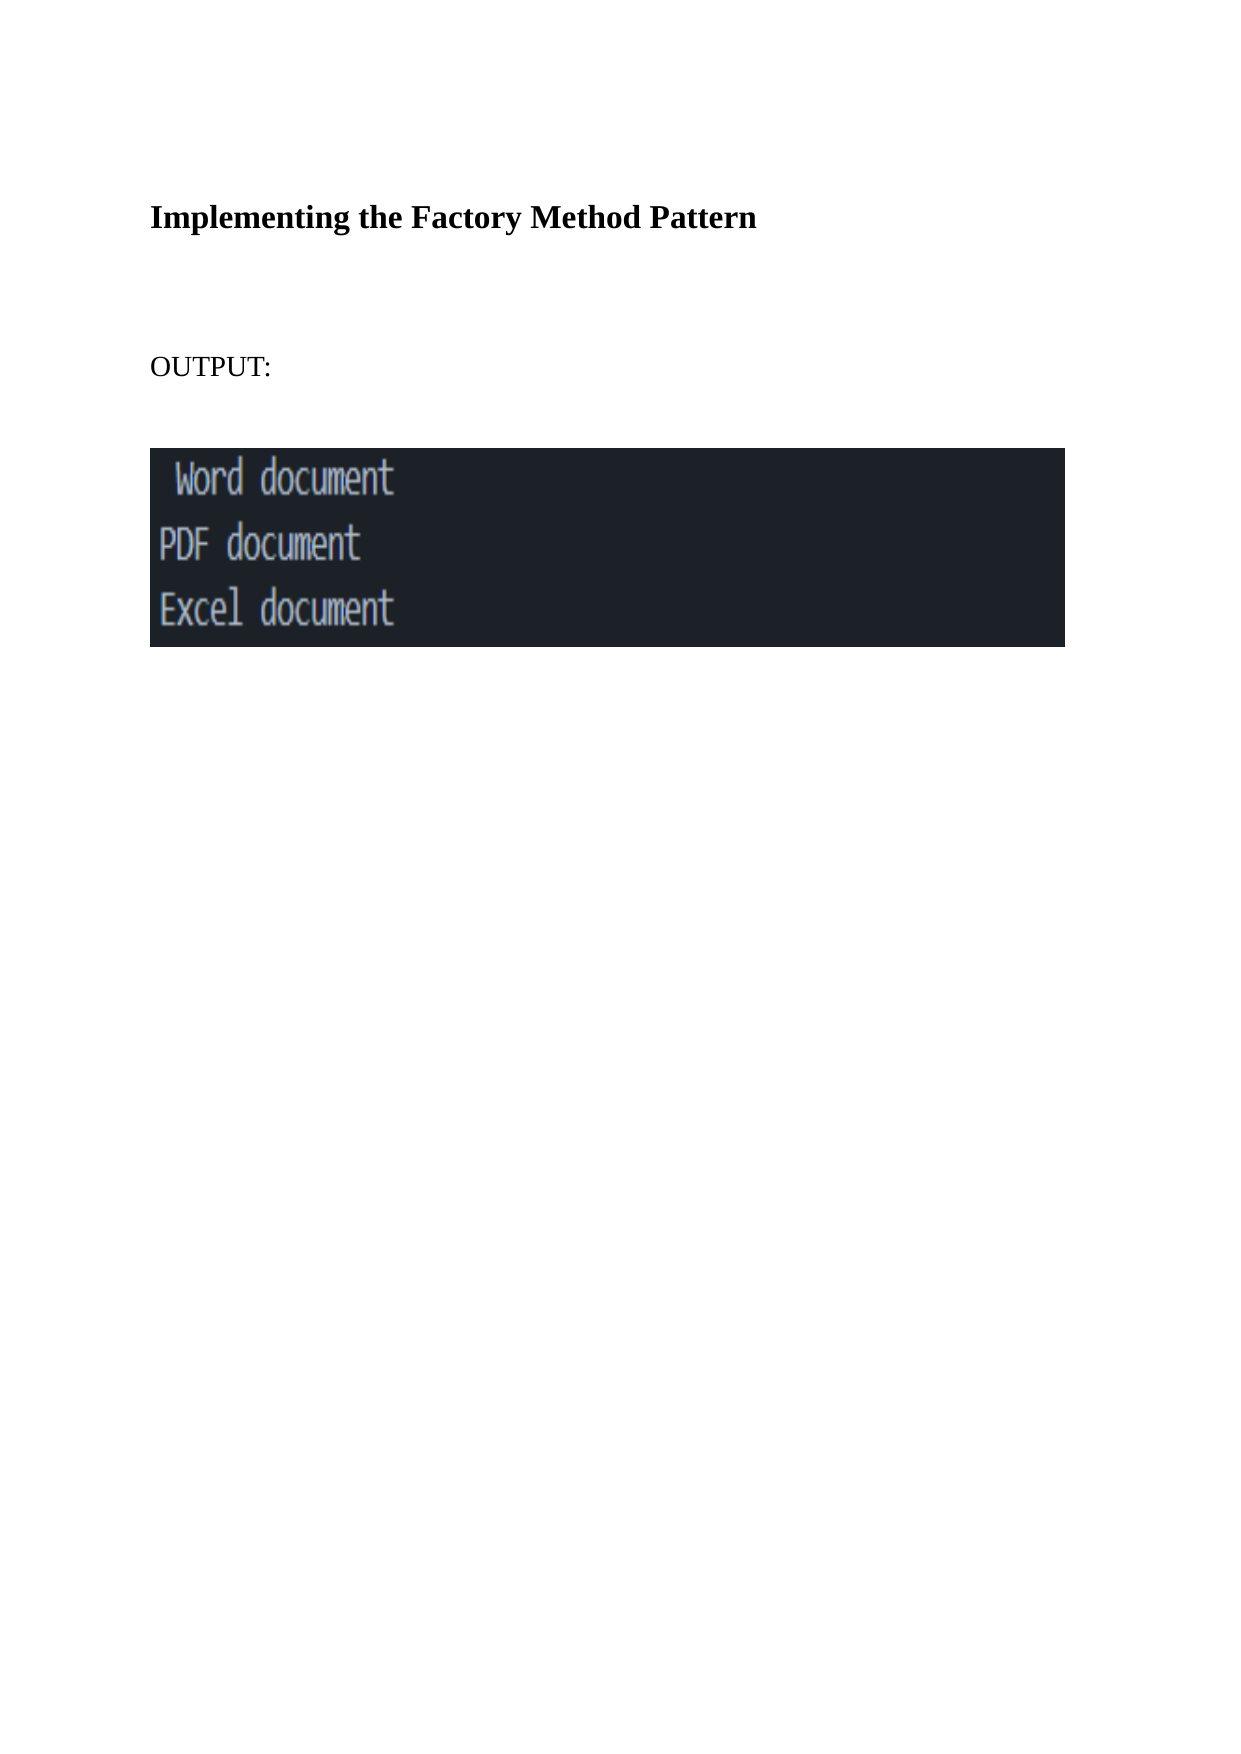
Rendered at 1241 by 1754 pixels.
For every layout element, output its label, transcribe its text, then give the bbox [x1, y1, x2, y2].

text OUTPUT: [150, 349, 1090, 382]
picture [150, 448, 1065, 647]
text Implementing the Factory Method Pattern [150, 197, 1090, 235]
